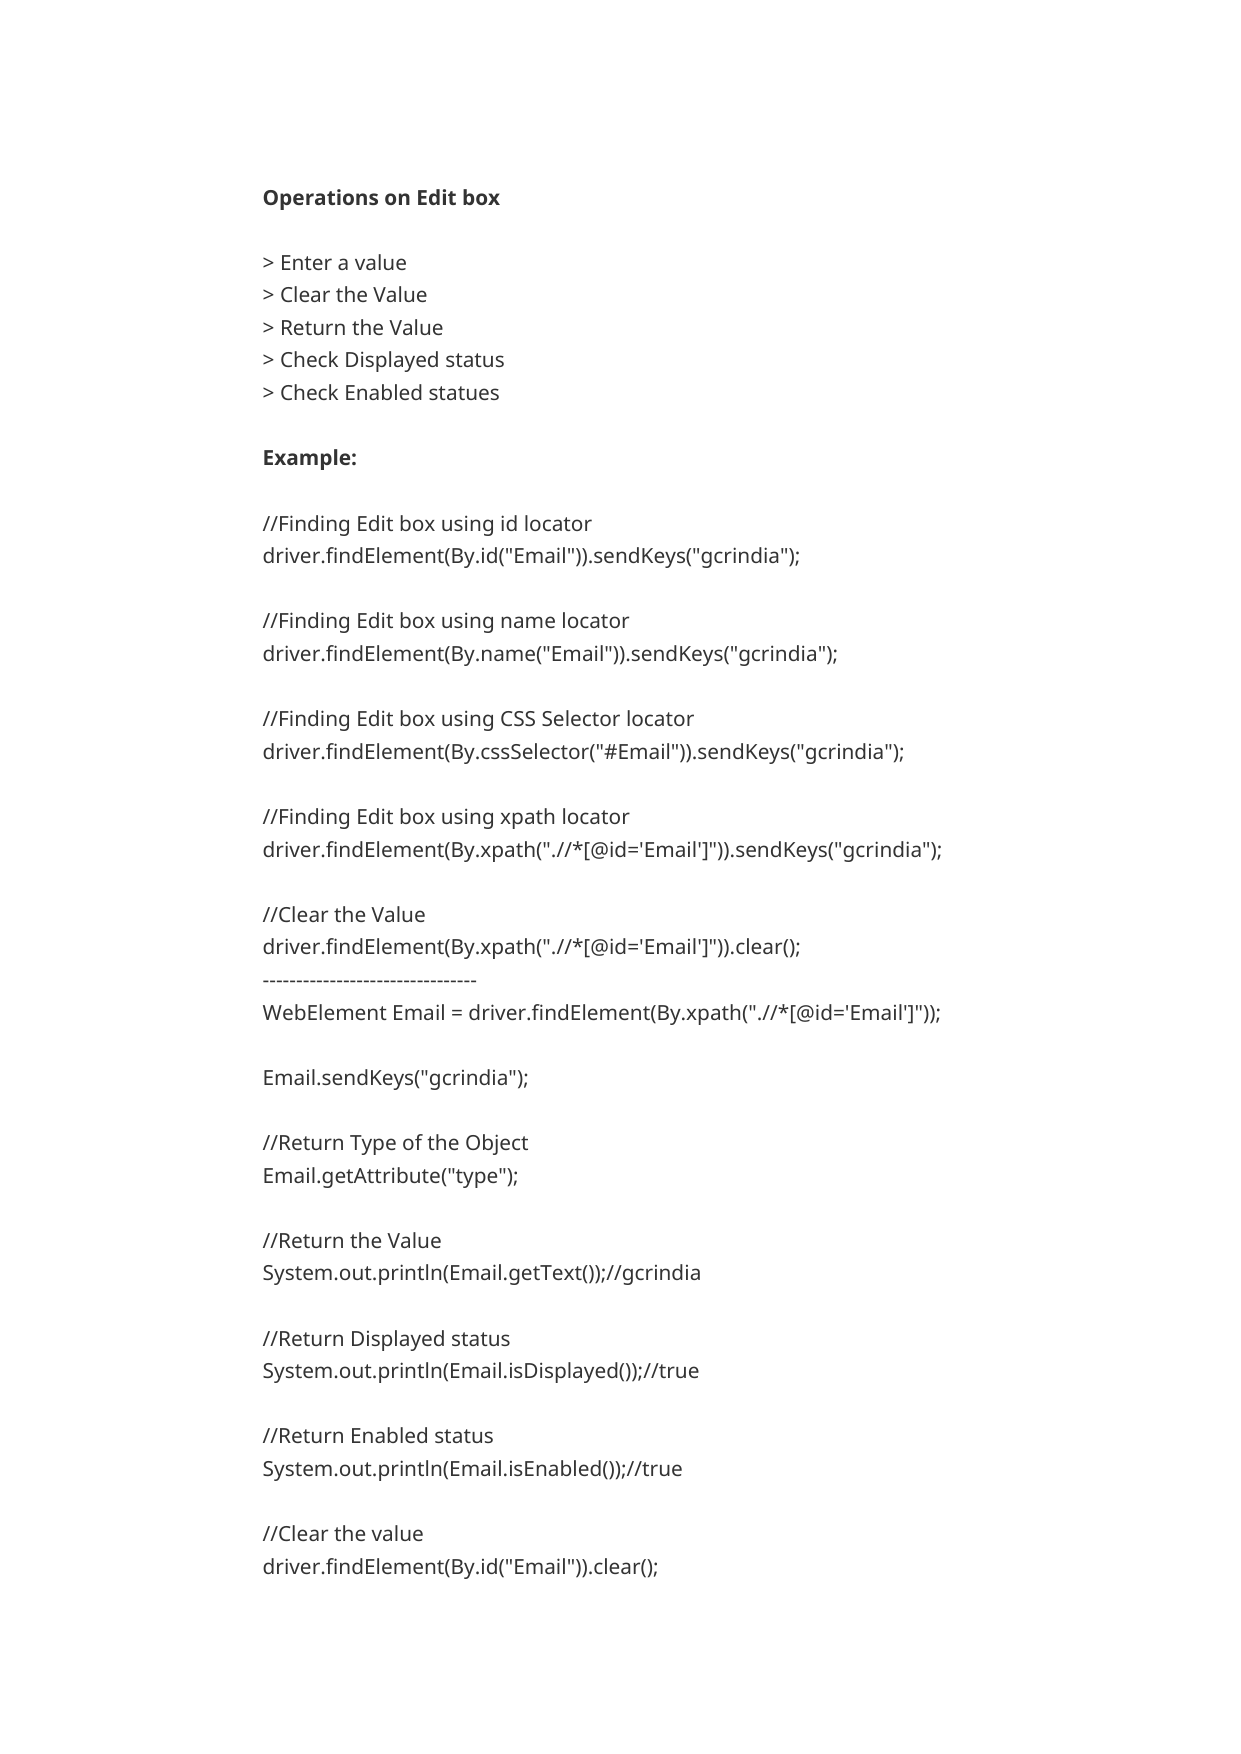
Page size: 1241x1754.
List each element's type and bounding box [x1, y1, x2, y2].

list [262, 150, 1090, 1580]
